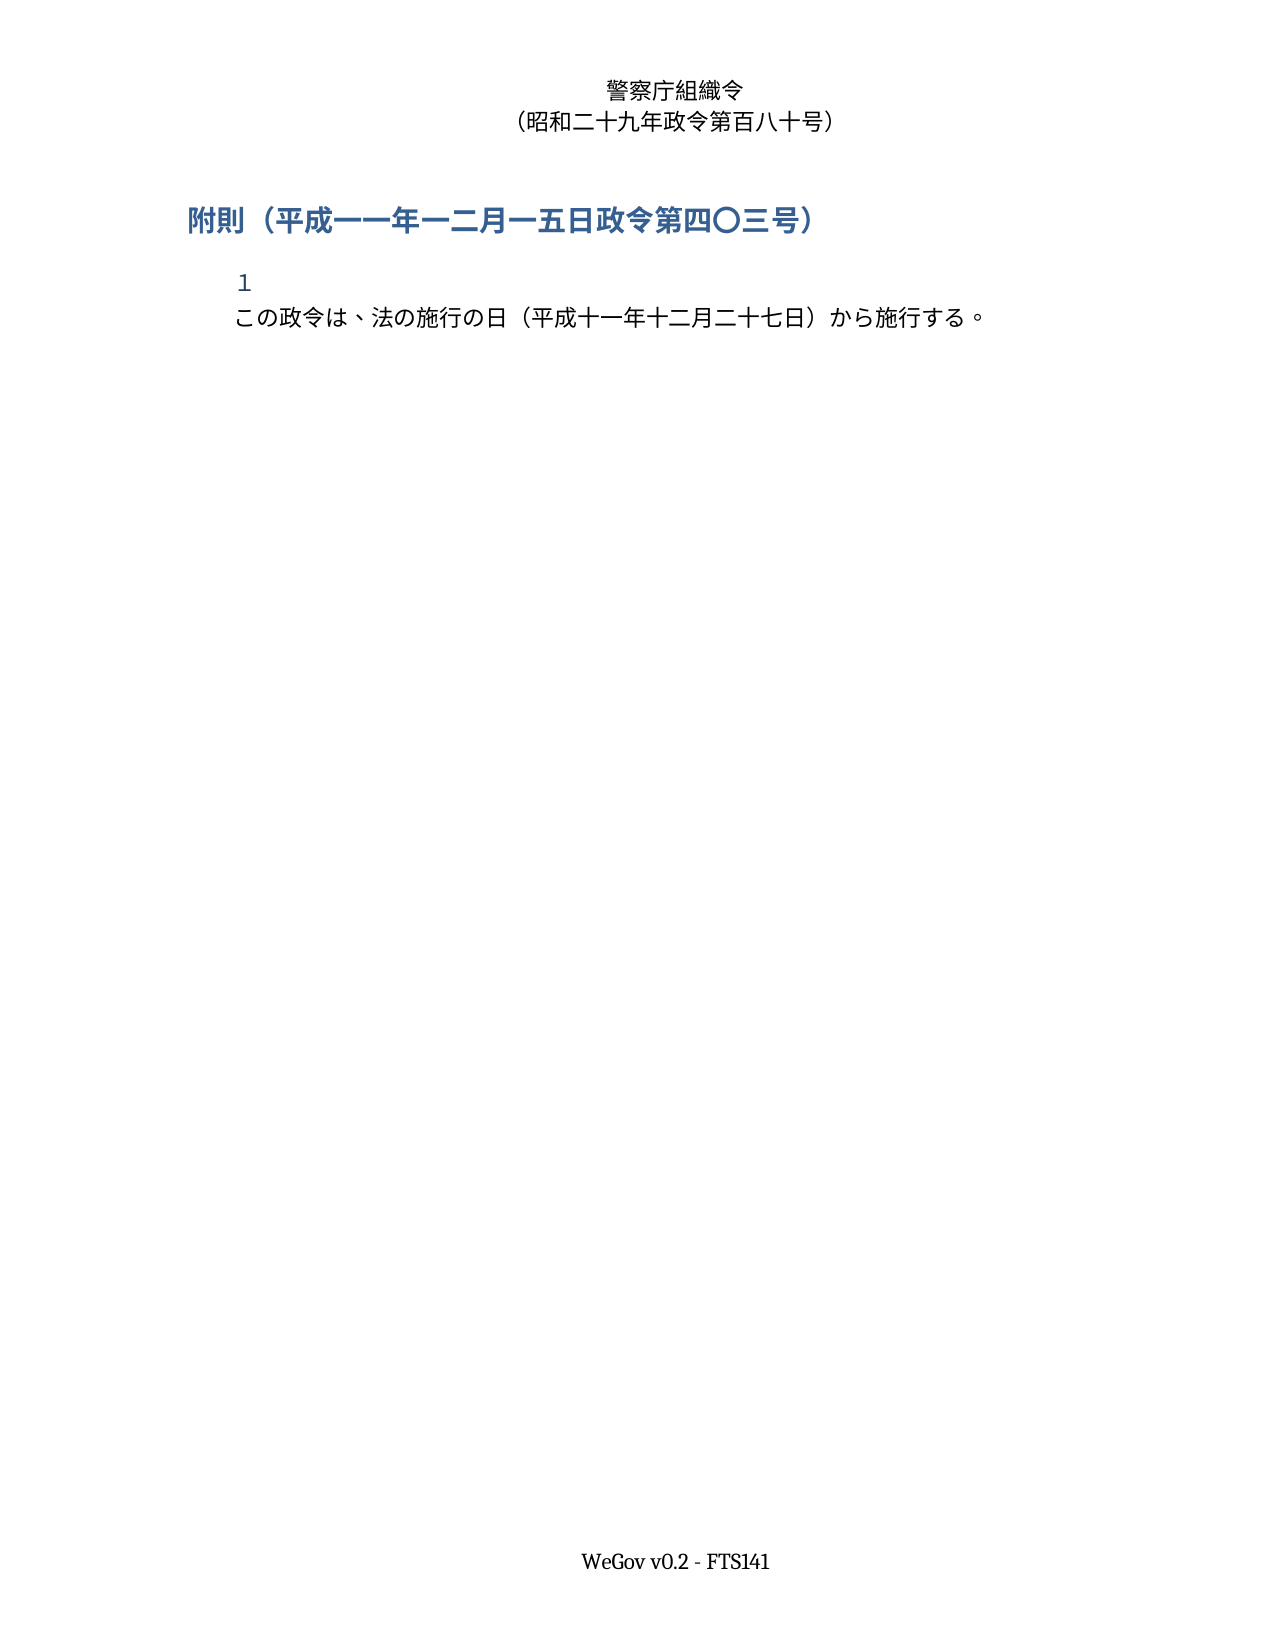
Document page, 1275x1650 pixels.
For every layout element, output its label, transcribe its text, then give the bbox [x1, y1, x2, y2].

subtitle 附則（平成一一年一二月一五日政令第四〇三号） [187, 200, 1087, 240]
text この政令は、法の施行の日（平成十一年十二月二十七日）から施行する。 [233, 302, 1087, 334]
subtitle １ [233, 266, 1087, 298]
